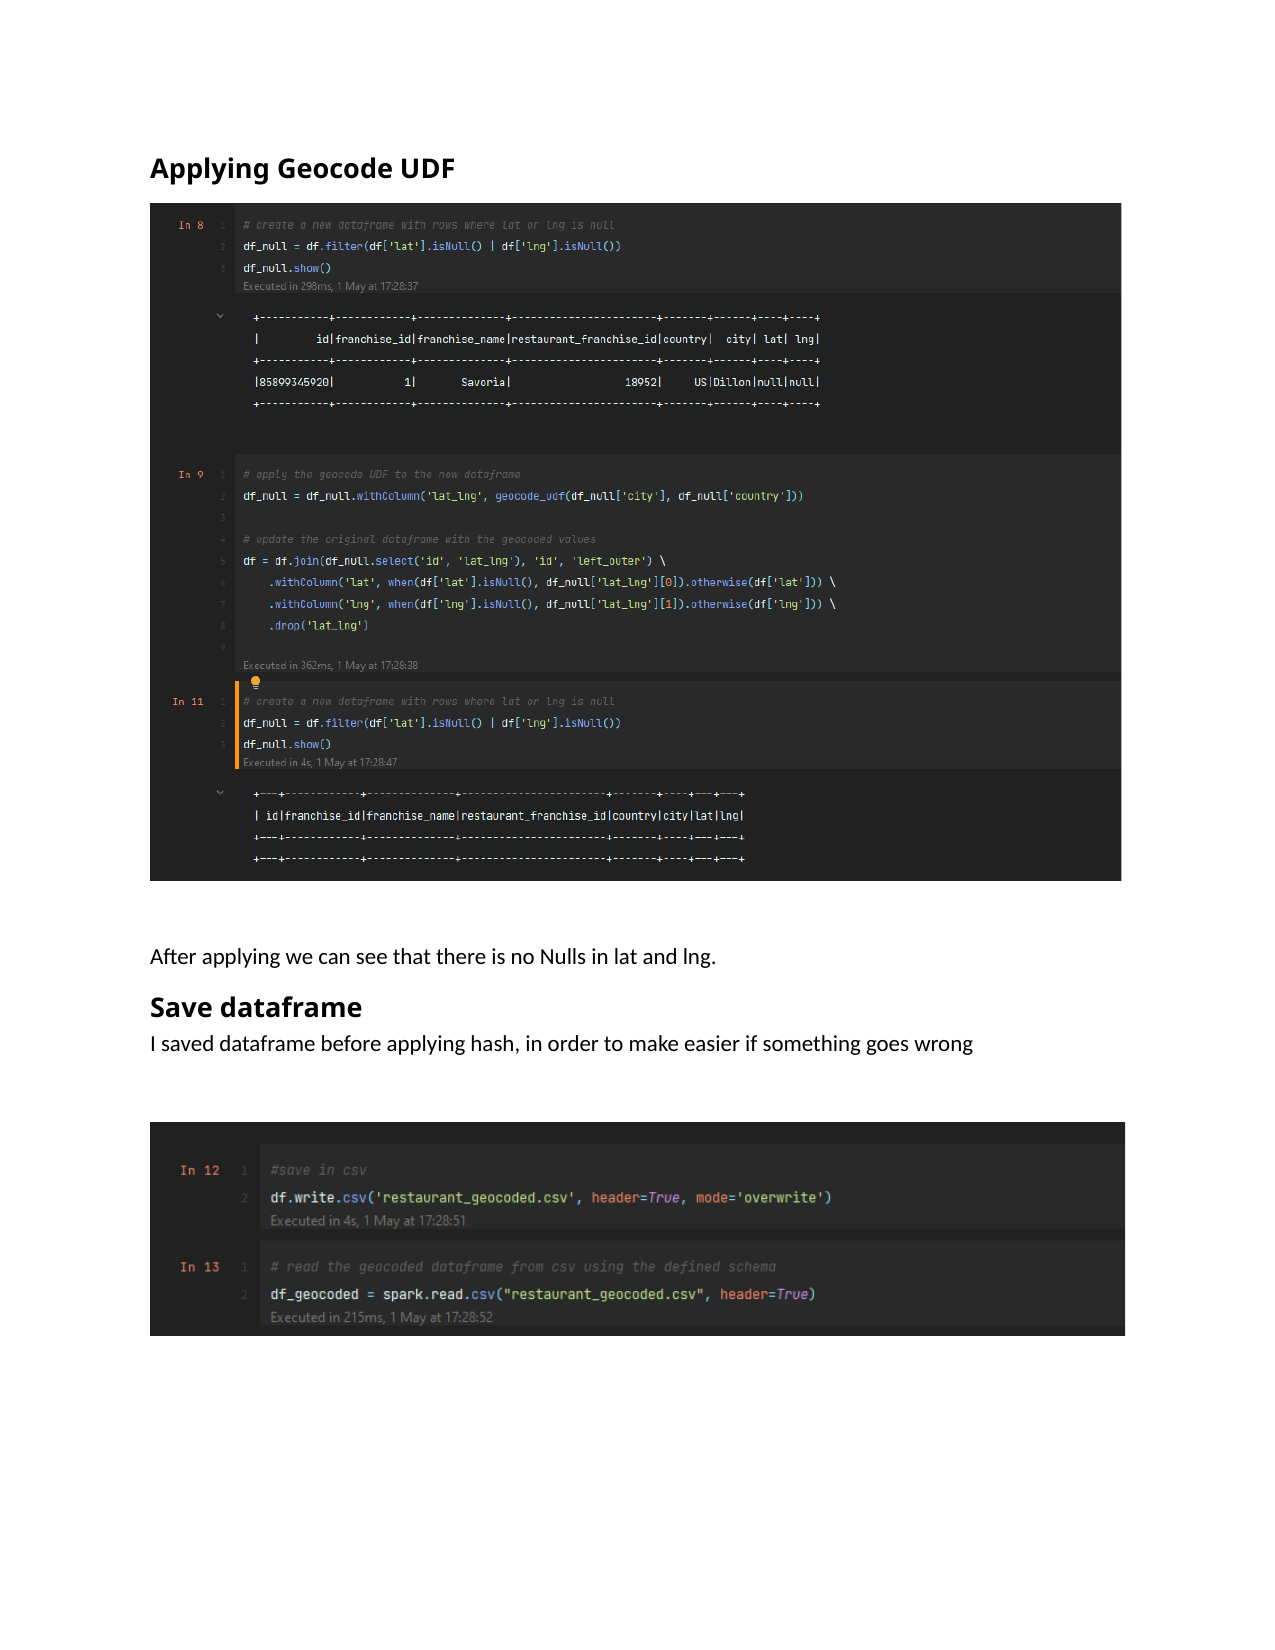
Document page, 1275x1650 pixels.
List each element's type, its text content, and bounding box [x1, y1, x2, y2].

subtitle Applying Geocode UDF [150, 150, 1125, 187]
picture [150, 1122, 1125, 1336]
subtitle Save dataframe [150, 989, 1125, 1026]
text I saved dataframe before applying hash, in order to make easier if something goes wrong [150, 1029, 1125, 1057]
picture [150, 203, 1122, 882]
